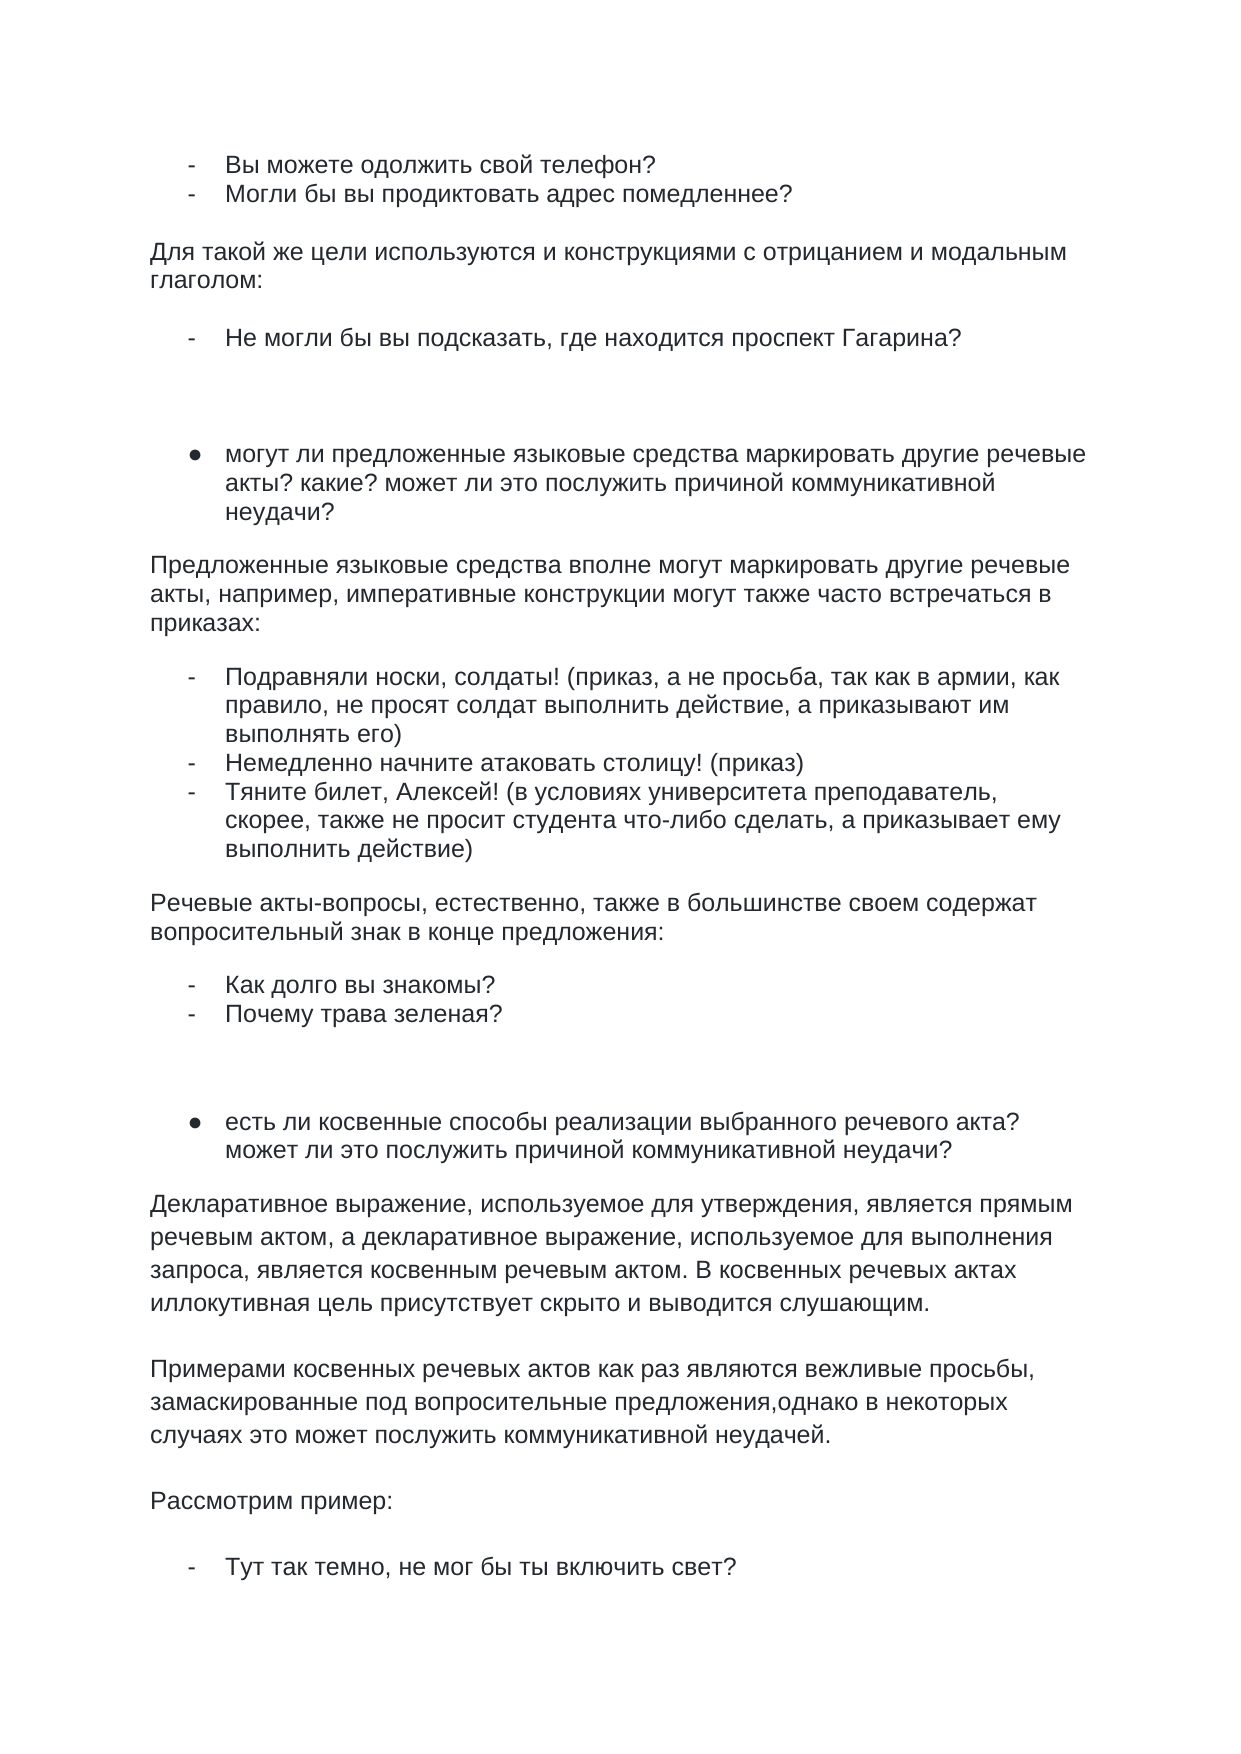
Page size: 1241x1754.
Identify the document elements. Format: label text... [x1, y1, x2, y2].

list Могли бы вы продиктовать адрес помедленнее? [187, 179, 1090, 207]
text Рассмотрим пример: [150, 1486, 1090, 1515]
text Речевые акты-вопросы, естественно, также в большинстве своем содержат вопросительный знак в конце предложения: [150, 888, 1090, 945]
list Тут так темно, не мог бы ты включить свет? [187, 1552, 1090, 1581]
text Примерами косвенных речевых актов как раз являются вежливые просьбы, замаскированные под вопросительные предложения,однако в некоторых случаях это может послужить коммуникативной неудачей. [150, 1354, 1090, 1449]
text Декларативное выражение, используемое для утверждения, является прямым речевым актом, а декларативное выражение, используемое для выполнения запроса, является косвенным речевым актом. В косвенных речевых актах иллокутивная цель присутствует скрыто и выводится слушающим. [150, 1189, 1090, 1317]
list Тяните билет, Алексей! (в условиях университета преподаватель, скорее, также не просит студента что-либо сделать, а приказывает ему выполнить действие) [187, 777, 1090, 863]
list могут ли предложенные языковые средства маркировать другие речевые акты? какие? может ли это послужить причиной коммуникативной неудачи? [187, 439, 1090, 525]
list есть ли косвенные способы реализации выбранного речевого акта? может ли это послужить причиной коммуникативной неудачи? [187, 1107, 1090, 1164]
list Как долго вы знакомы? [187, 970, 1090, 999]
text Для такой же цели используются и конструкциями с отрицанием и модальным глаголом: [150, 237, 1090, 294]
list Не могли бы вы подсказать, где находится проспект Гагарина? [187, 323, 1090, 352]
list Вы можете одолжить свой телефон? [187, 150, 1090, 179]
list Подравняли носки, солдаты! (приказ, а не просьба, так как в армии, как правило, не просят солдат выполнить действие, а приказывают им выполнять его) [187, 662, 1090, 748]
list Немедленно начните атаковать столицу! (приказ) [187, 748, 1090, 777]
text Предложенные языковые средства вполне могут маркировать другие речевые акты, например, императивные конструкции могут также часто встречаться в приказах: [150, 550, 1090, 637]
list Почему трава зеленая? [187, 999, 1090, 1028]
